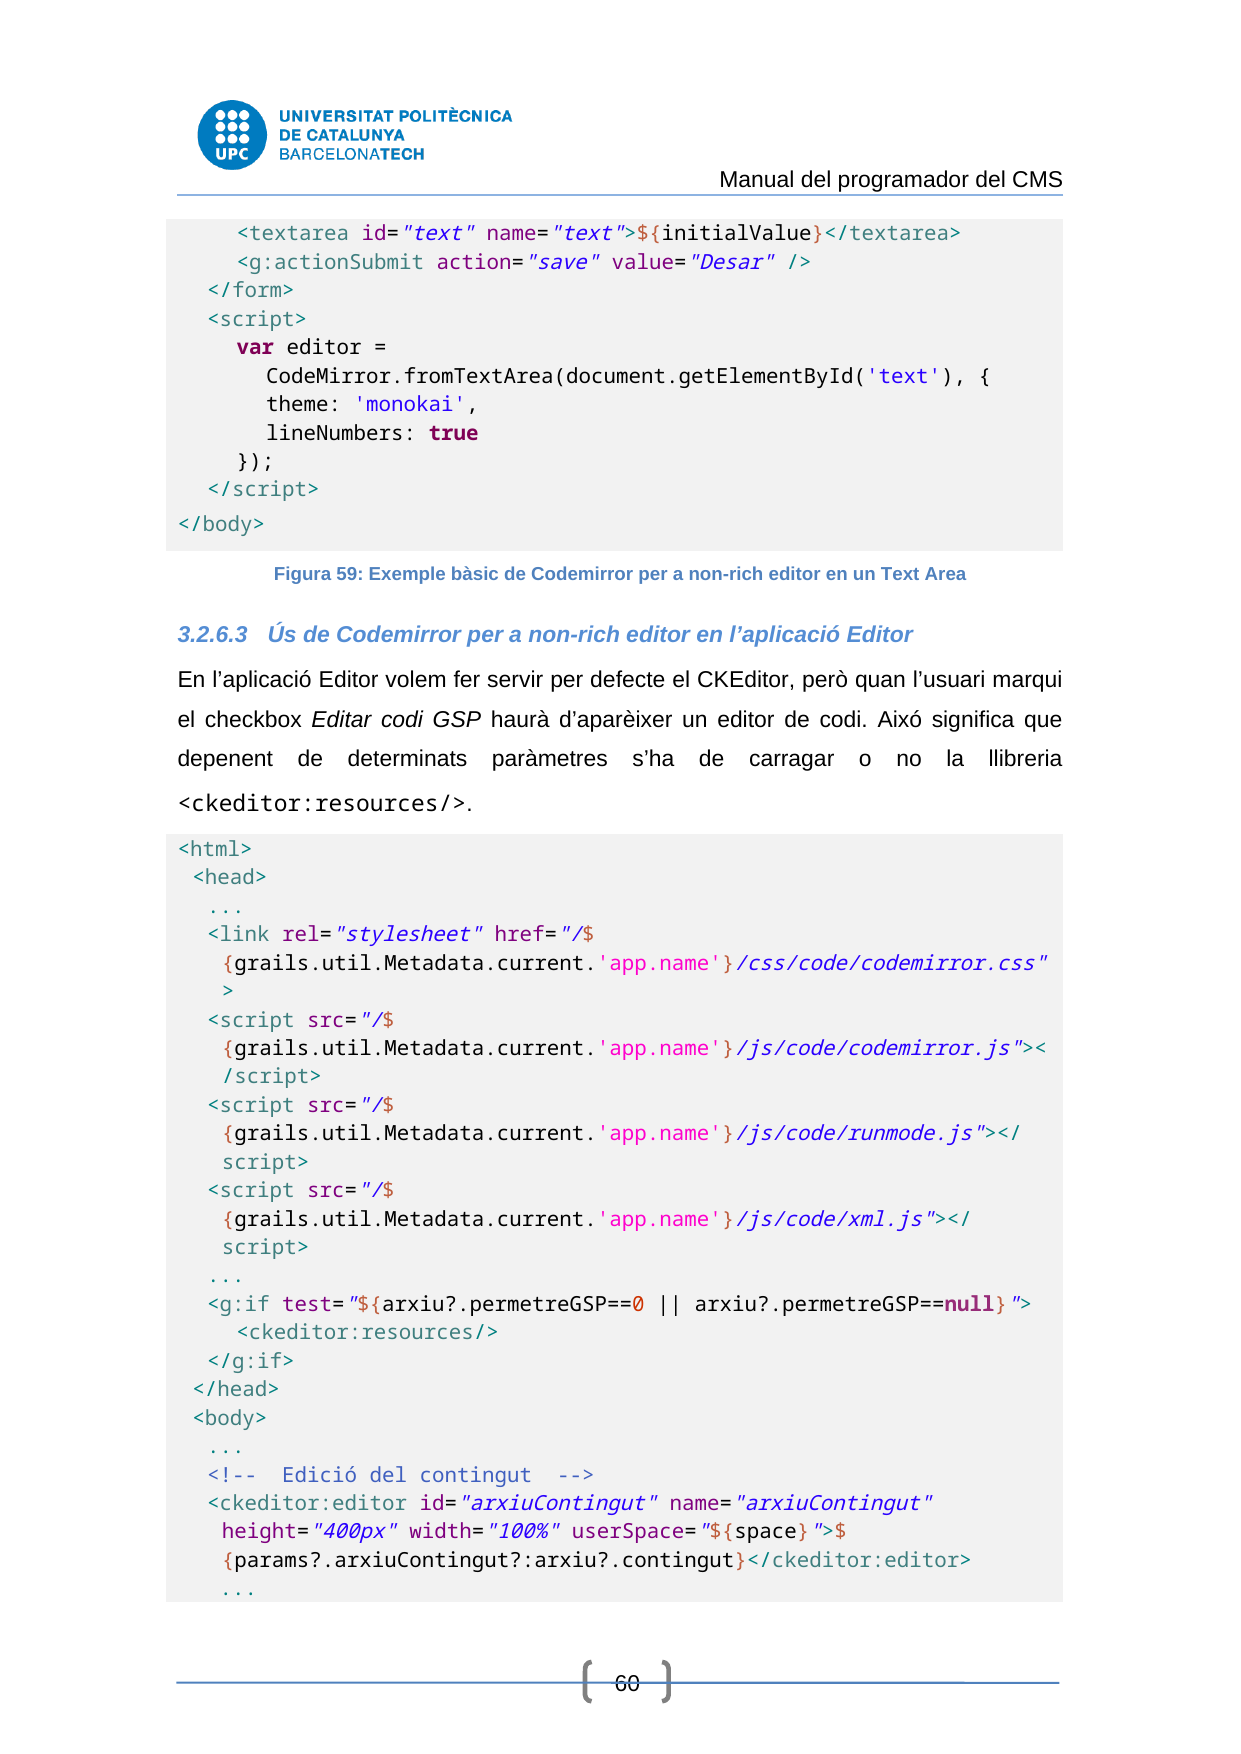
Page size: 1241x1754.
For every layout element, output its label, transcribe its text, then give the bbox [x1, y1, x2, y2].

subtitle Ús de Codemirror per a non-rich editor en l’aplicació Editor [177, 621, 1063, 647]
picture [177, 81, 532, 188]
text En l’aplicació Editor volem fer servir per defecte el CKEditor, però quan l’usuari marqui el checkbox Editar codi GSP haurà d’aparèixer un editor de codi. Aixó significa que depenent de determinats paràmetres s’ha de carragar o no la llibreria <ckeditor:resources/>. [177, 666, 1063, 818]
